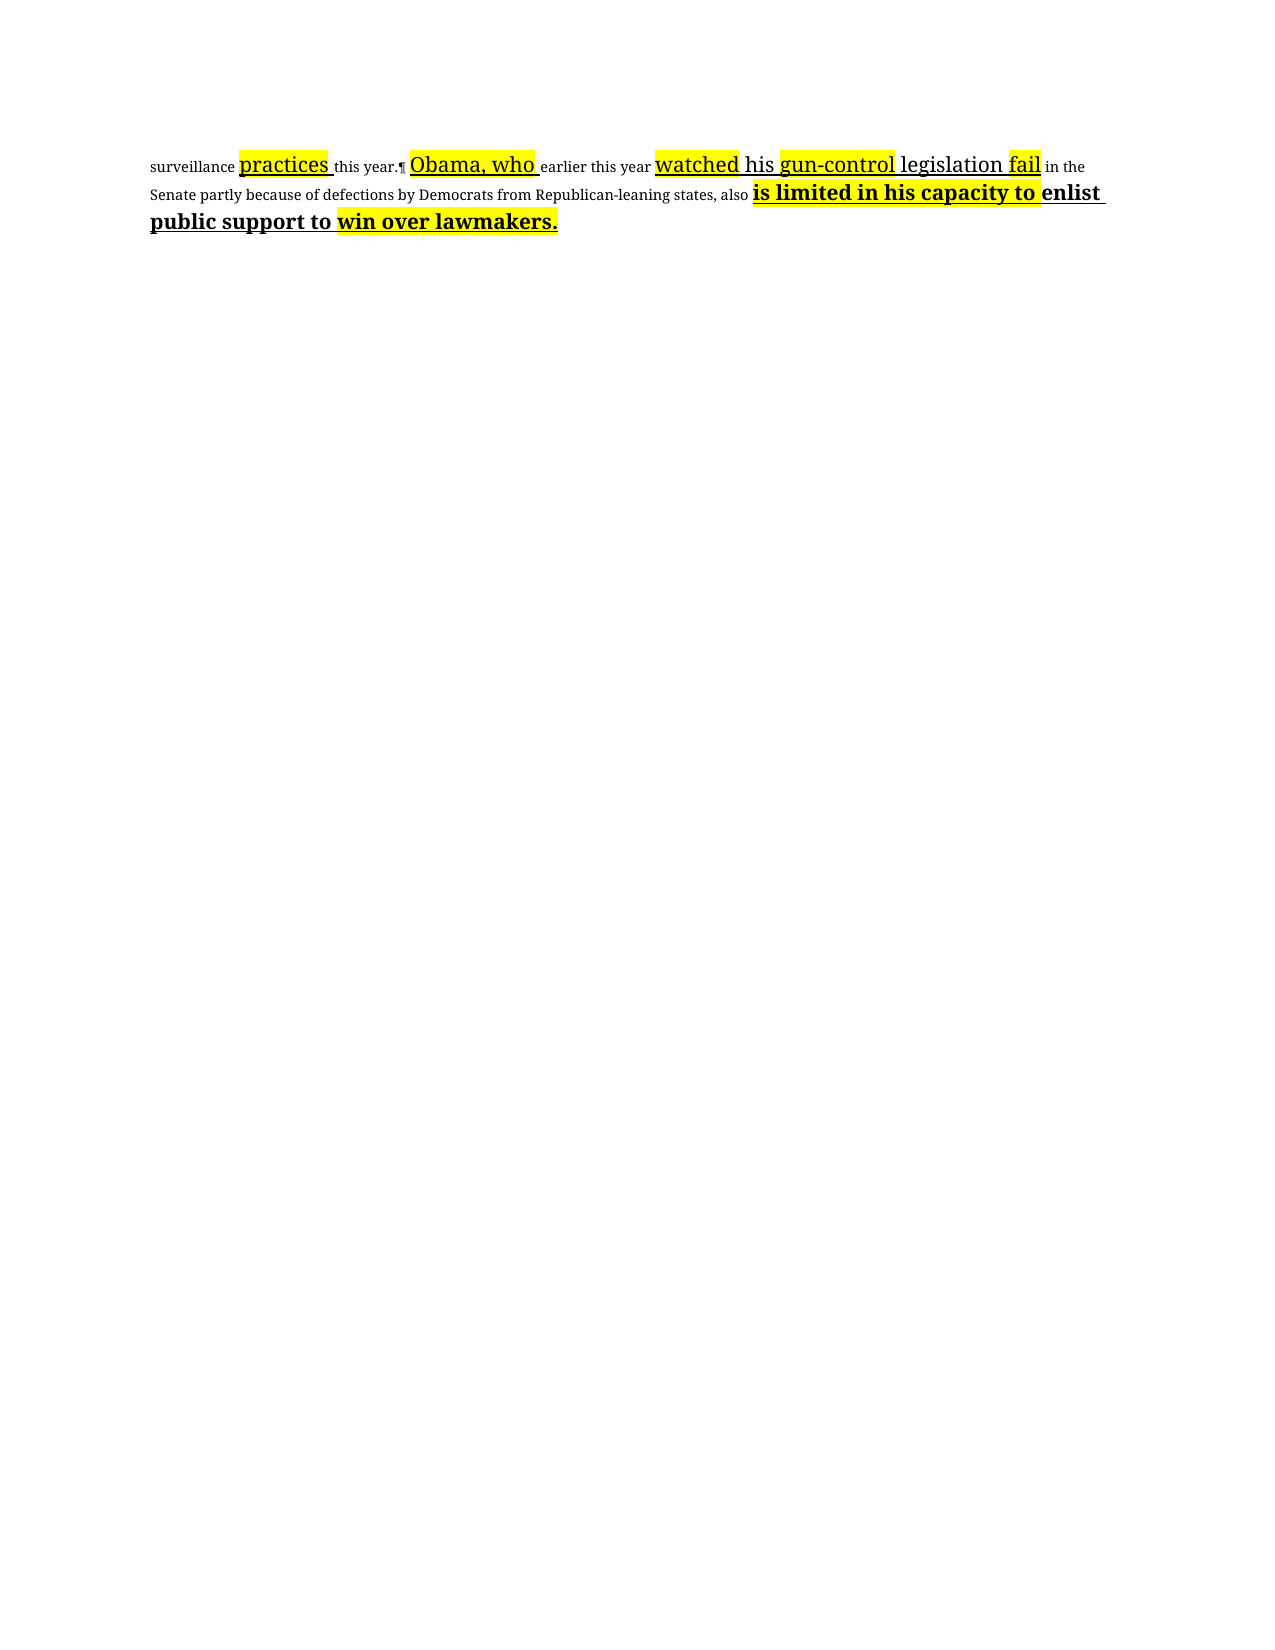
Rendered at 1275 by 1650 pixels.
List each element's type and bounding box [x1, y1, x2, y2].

text [150, 150, 1125, 235]
